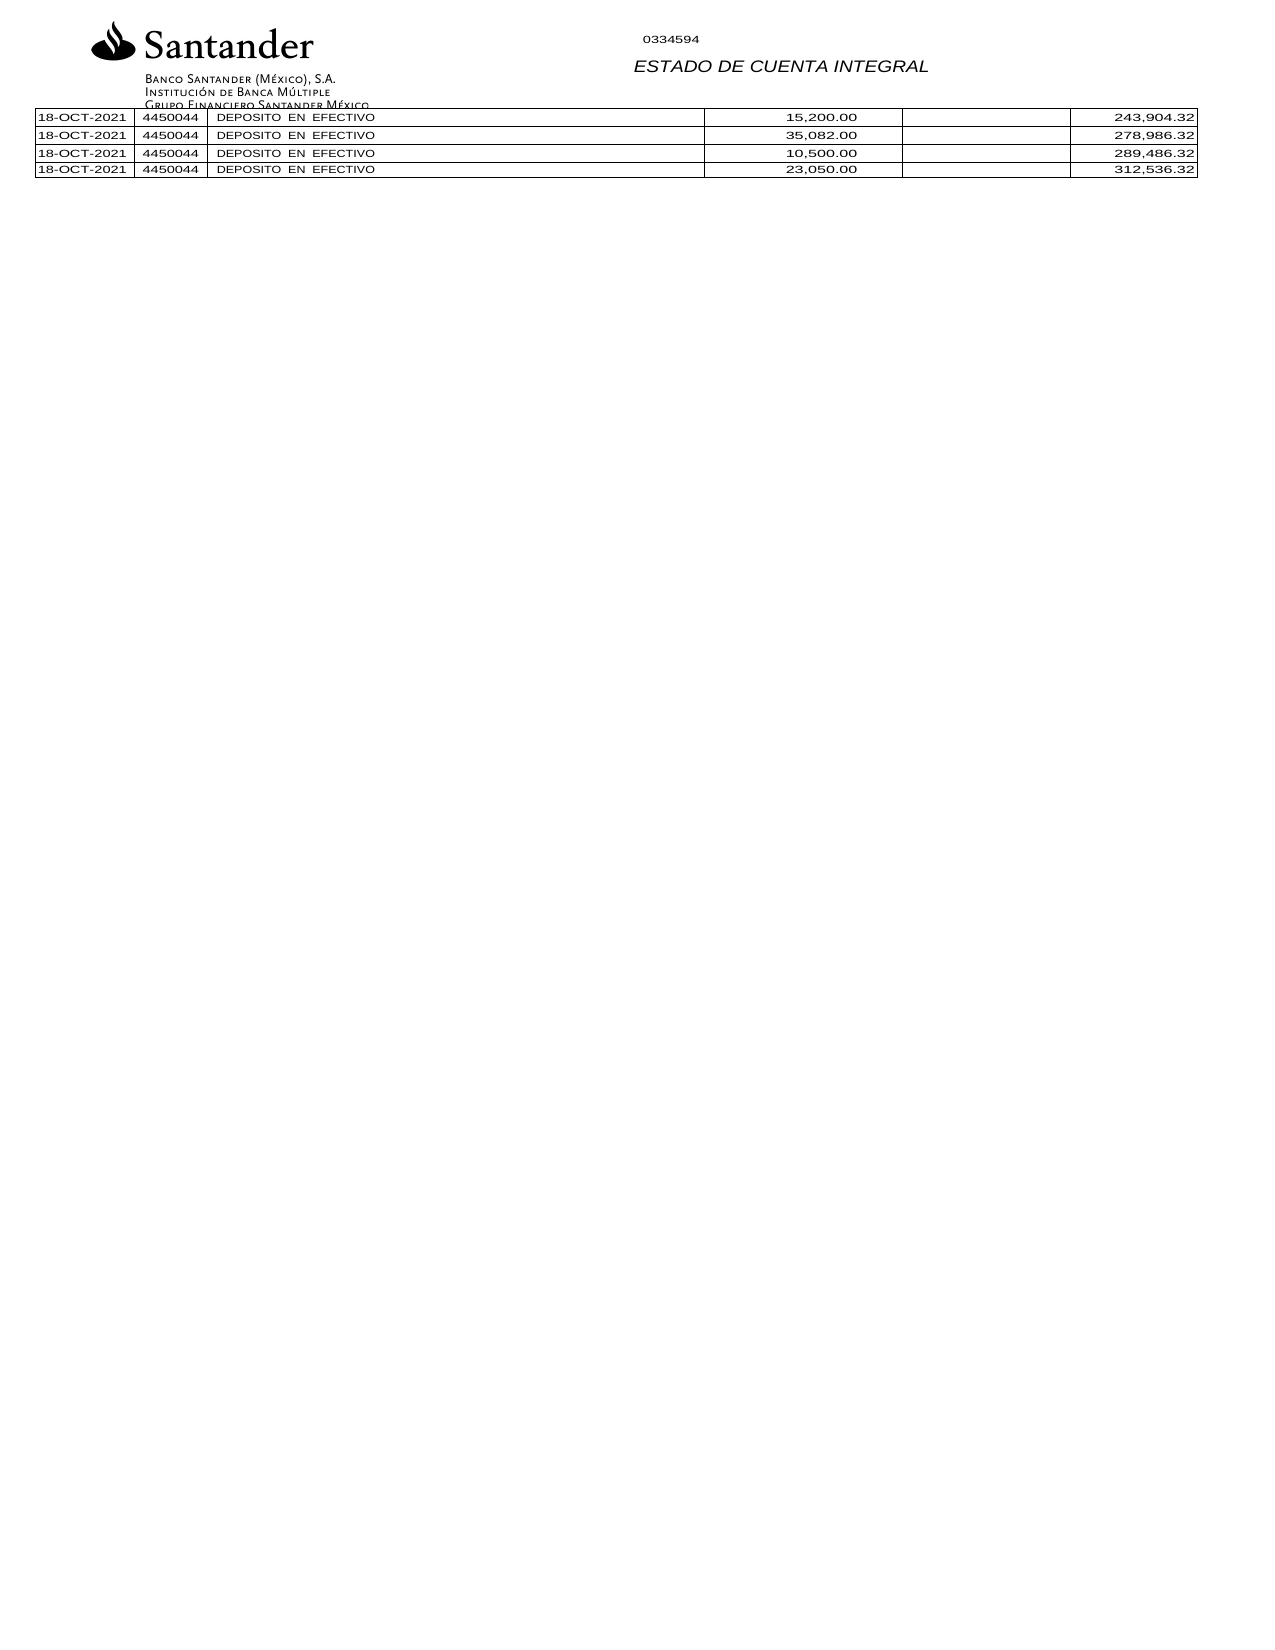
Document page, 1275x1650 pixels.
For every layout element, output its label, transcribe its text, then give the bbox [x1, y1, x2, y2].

table_cell 243,904.32 [1071, 109, 1197, 126]
table_cell DEPOSITO EN EFECTIVO [208, 145, 704, 162]
table_cell [903, 145, 1070, 162]
table_cell 18-OCT-2021 [36, 163, 134, 177]
table_cell 4450044 [135, 163, 207, 177]
table_cell 4450044 [135, 145, 207, 162]
table_cell 18-OCT-2021 [36, 127, 134, 144]
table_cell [208, 109, 704, 126]
table_cell 23,050.00 [705, 163, 902, 177]
table_cell [903, 109, 1070, 126]
table_cell 4450044 [135, 109, 207, 126]
table_cell [903, 127, 1070, 144]
table_cell 278,986.32 [1071, 127, 1197, 144]
table_cell 4450044 [135, 127, 207, 144]
table_cell [903, 163, 1070, 177]
table_cell 312,536.32 [1071, 163, 1197, 177]
table_cell 18-OCT-2021 [36, 109, 134, 126]
table_cell DEPOSITO EN EFECTIVO [208, 163, 704, 177]
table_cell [208, 127, 704, 144]
picture [91, 21, 369, 108]
table_cell 15,200.00 [705, 109, 902, 126]
table_cell 18-OCT-2021 [36, 145, 134, 162]
table_cell 35,082.00 [705, 127, 902, 144]
table_cell 10,500.00 [705, 145, 902, 162]
table_cell 289,486.32 [1071, 145, 1197, 162]
